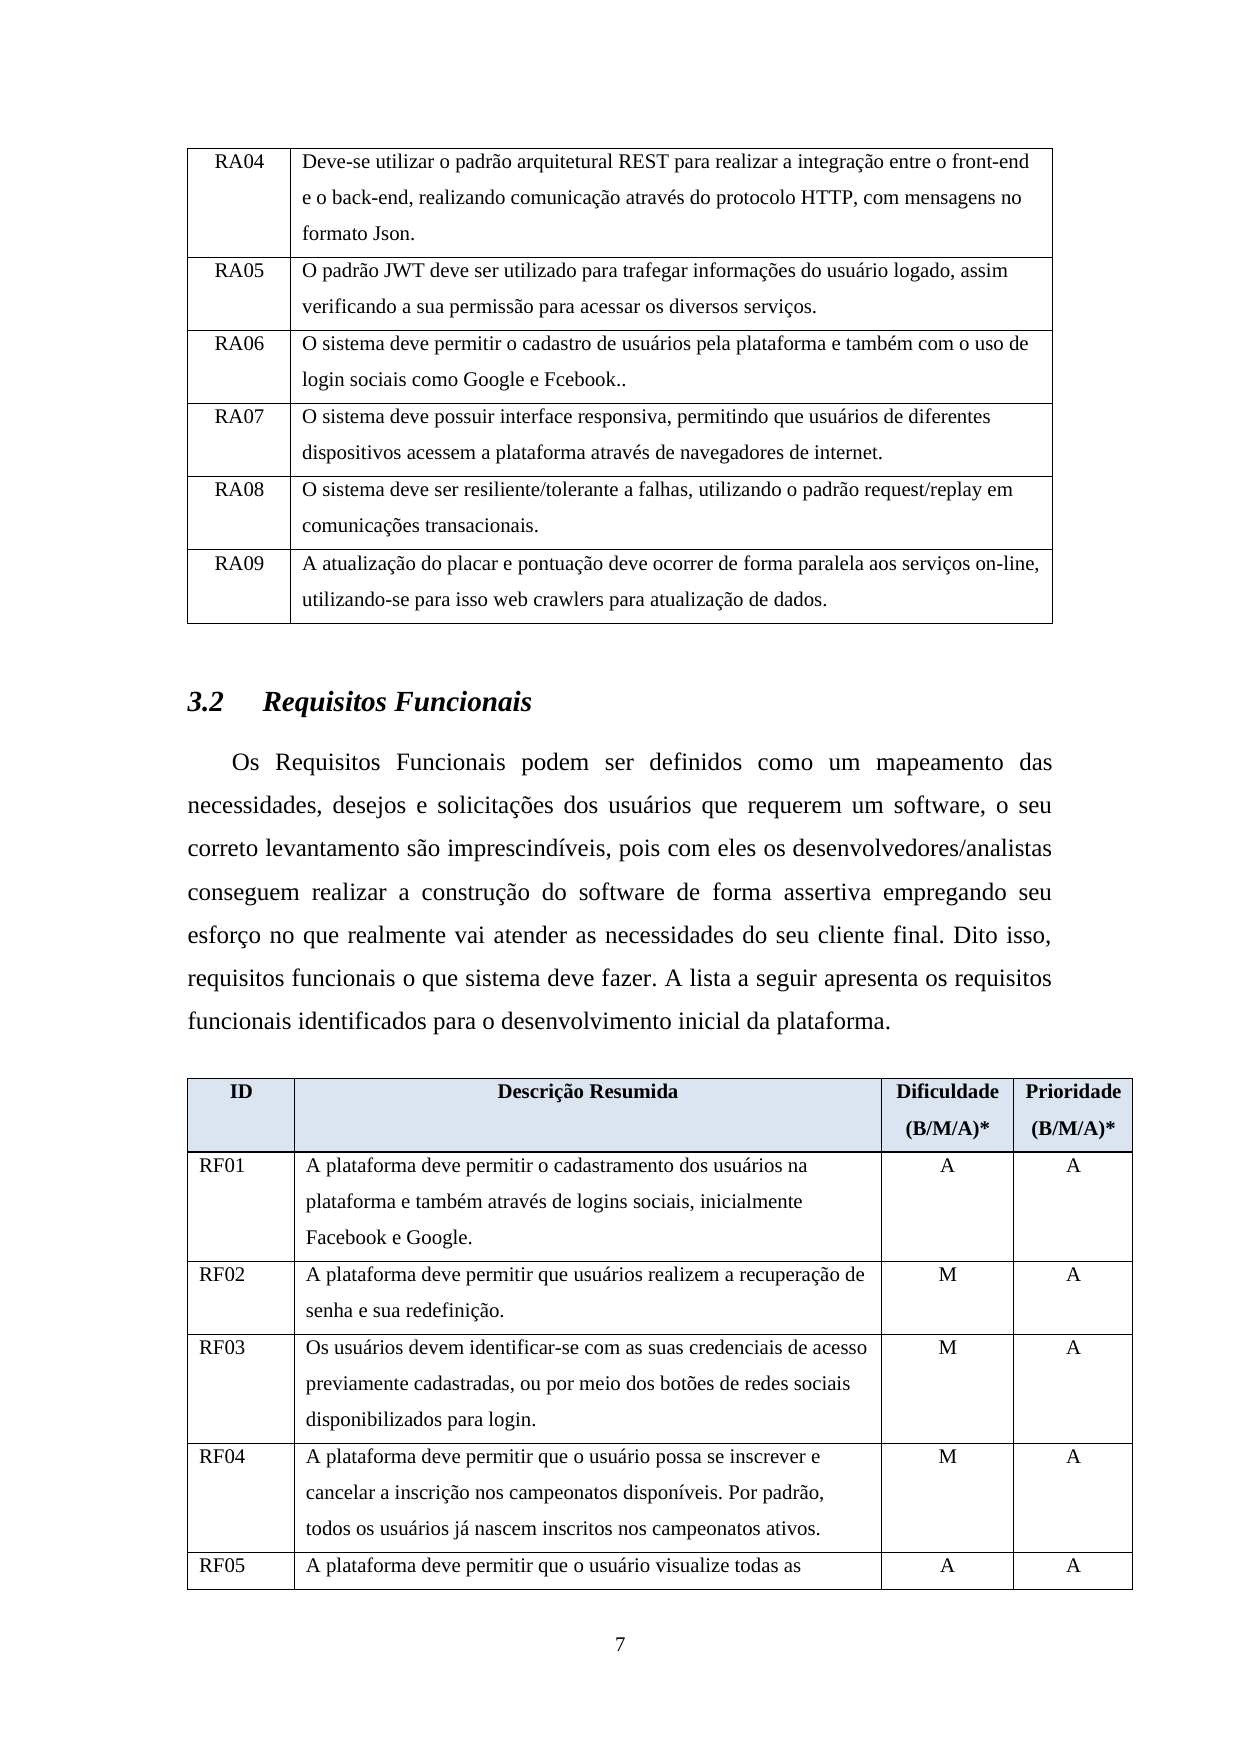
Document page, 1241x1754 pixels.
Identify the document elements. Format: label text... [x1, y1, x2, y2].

table_cell A plataforma deve permitir que usuários realizem a recuperação de senha e sua redefinição. [295, 1262, 881, 1334]
table_cell O sistema deve possuir interface responsiva, permitindo que usuários de diferentes dispositivos acessem a plataforma através de navegadores de internet. [291, 404, 1052, 476]
table_cell RA09 [188, 550, 290, 622]
subtitle Requisitos Funcionais [187, 684, 1053, 718]
table_cell A [1014, 1444, 1132, 1552]
table_cell A plataforma deve permitir o cadastramento dos usuários na plataforma e também através de logins sociais, inicialmente Facebook e Google. [295, 1153, 881, 1261]
table_cell RF03 [188, 1335, 294, 1443]
table_cell RA08 [188, 477, 290, 549]
table_cell A [1014, 1153, 1132, 1261]
table_cell O sistema deve ser resiliente/tolerante a falhas, utilizando o padrão request/replay em comunicações transacionais. [291, 477, 1052, 549]
table_cell A [882, 1553, 1013, 1589]
table_cell Os usuários devem identificar-se com as suas credenciais de acesso previamente cadastradas, ou por meio dos botões de redes sociais disponibilizados para login. [295, 1335, 881, 1443]
table_cell A [1014, 1553, 1132, 1589]
table_cell RA05 [188, 258, 290, 330]
table_header Dificuldade (B/M/A)* [882, 1079, 1013, 1151]
table_header Descrição Resumida [295, 1079, 881, 1151]
table_cell A [1014, 1262, 1132, 1334]
table_cell A [882, 1153, 1013, 1261]
table_cell RA07 [188, 404, 290, 476]
table_cell M [882, 1444, 1013, 1552]
table_cell A [1014, 1335, 1132, 1443]
table_cell A plataforma deve permitir que o usuário possa se inscrever e cancelar a inscrição nos campeonatos disponíveis. Por padrão, todos os usuários já nascem inscritos nos campeonatos ativos. [295, 1444, 881, 1552]
table_cell Deve-se utilizar o padrão arquitetural REST para realizar a integração entre o front-end e o back-end, realizando comunicação através do protocolo HTTP, com mensagens no formato Json. [291, 149, 1052, 257]
table_cell RF01 [188, 1153, 294, 1261]
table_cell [295, 1553, 881, 1589]
table_cell RF02 [188, 1262, 294, 1334]
table_cell RA04 [188, 149, 290, 257]
table_cell M [882, 1335, 1013, 1443]
table_cell A atualização do placar e pontuação deve ocorrer de forma paralela aos serviços on-line, utilizando-se para isso web crawlers para atualização de dados. [291, 550, 1052, 622]
table_header Prioridade (B/M/A)* [1014, 1079, 1132, 1151]
text Os Requisitos Funcionais podem ser definidos como um mapeamento das necessidades, desejos e solicitações dos usuários que requerem um software, o seu correto levantamento são imprescindíveis, pois com eles os desenvolvedores/analistas conseguem realizar a construção do software de forma assertiva empregando seu esforço no que realmente vai atender as necessidades do seu cliente final. Dito isso, requisitos funcionais o que sistema deve fazer. A lista a seguir apresenta os requisitos funcionais identificados para o desenvolvimento inicial da plataforma. [187, 747, 1053, 1035]
table_cell RA06 [188, 331, 290, 403]
table_cell RF04 [188, 1444, 294, 1552]
table_header ID [188, 1079, 294, 1151]
table_cell M [882, 1262, 1013, 1334]
table_cell O sistema deve permitir o cadastro de usuários pela plataforma e também com o uso de login sociais como Google e Fcebook.. [291, 331, 1052, 403]
table_cell O padrão JWT deve ser utilizado para trafegar informações do usuário logado, assim verificando a sua permissão para acessar os diversos serviços. [291, 258, 1052, 330]
table_cell RF05 [188, 1553, 294, 1589]
